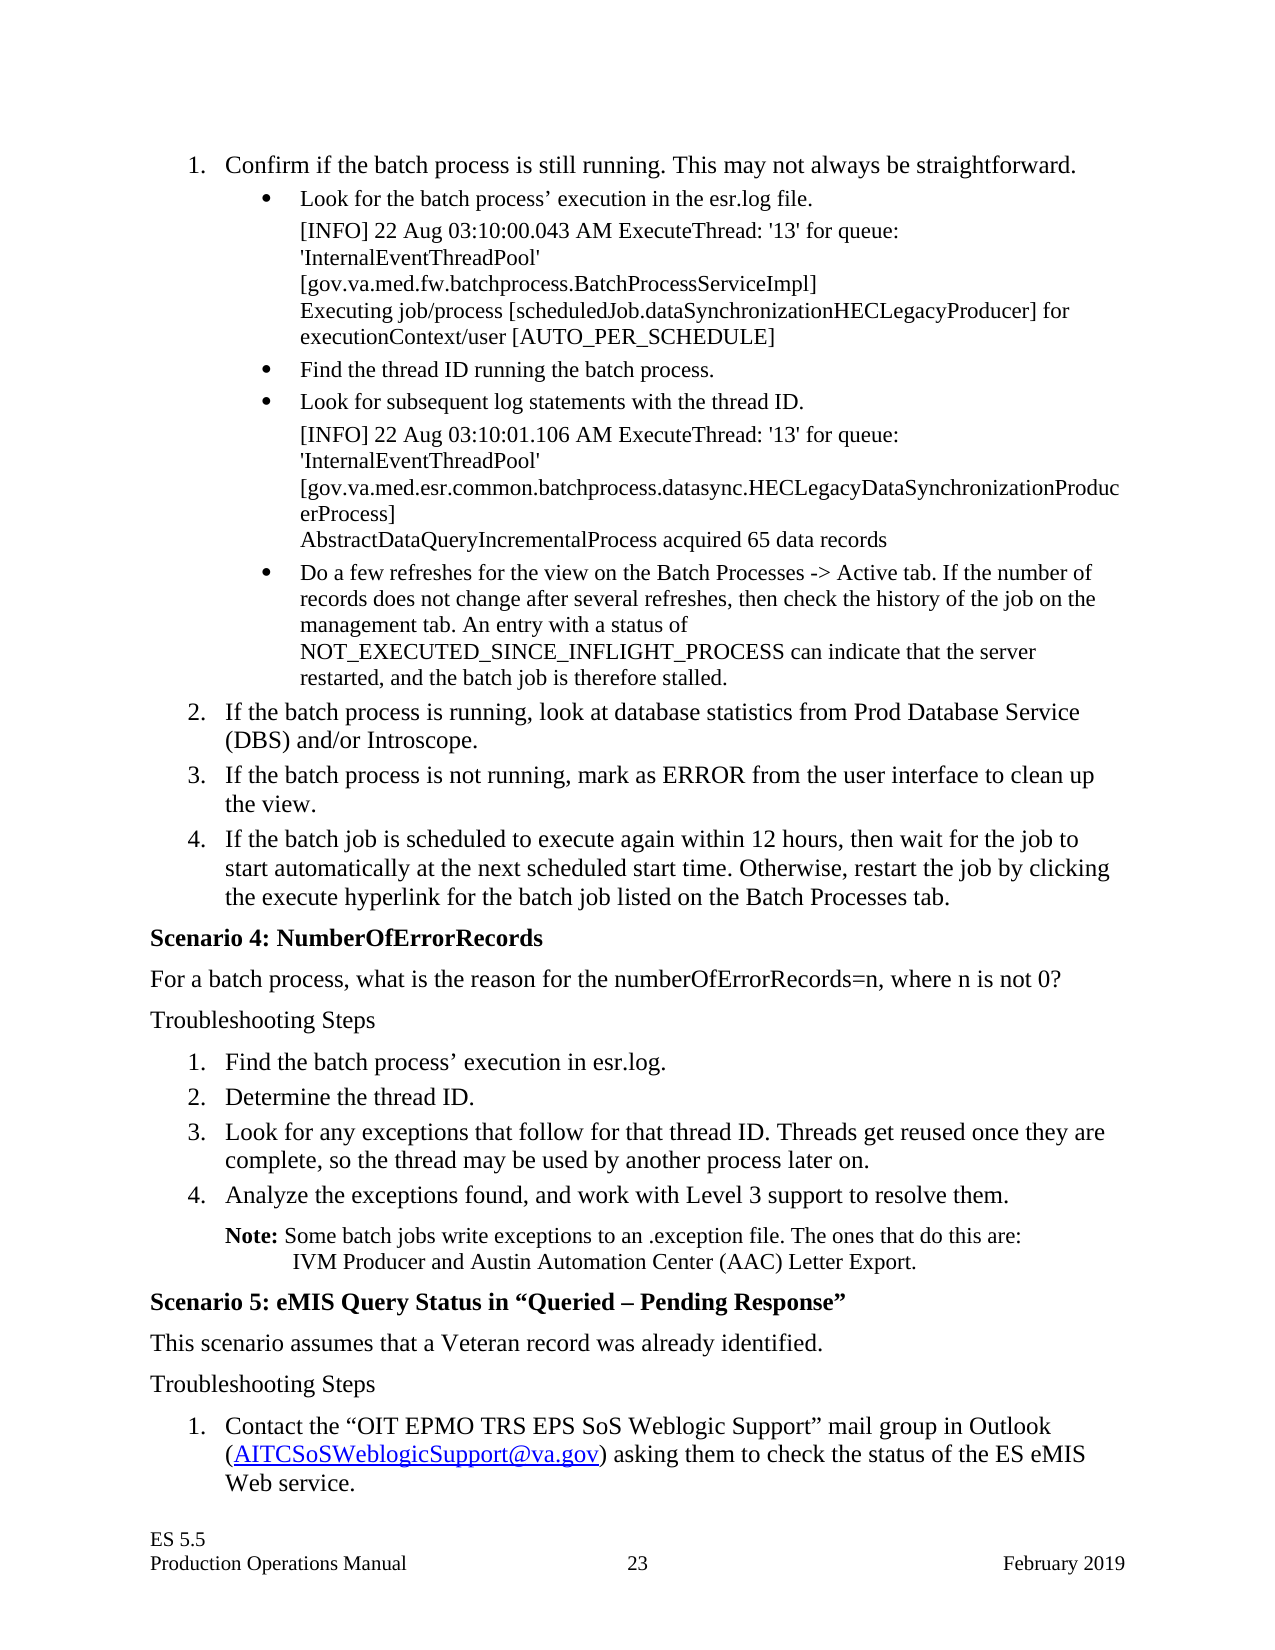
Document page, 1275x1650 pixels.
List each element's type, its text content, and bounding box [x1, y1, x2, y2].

text [gov.va.med.fw.batchprocess.BatchProcessServiceImpl] [300, 270, 1125, 297]
list If the batch process is not running, mark as ERROR from the user interface to clean up the view. [187, 761, 1125, 818]
text Scenario 4: NumberOfErrorRecords [150, 923, 1125, 952]
text [INFO] 22 Aug 03:10:01.106 AM ExecuteThread: '13' for queue: 'InternalEventThreadPool' [gov.va.med.esr.common.batchprocess.datasync.HECLegacyDataSynchronizationProducerProcess] [300, 421, 1125, 526]
list Confirm if the batch process is still running. This may not always be straightforward. [187, 150, 1125, 179]
text For a batch process, what is the reason for the numberOfErrorRecords=n, where n is not 0? [150, 964, 1125, 993]
list Look for any exceptions that follow for that thread ID. Threads get reused once they are complete, so the thread may be used by another process later on. [187, 1117, 1125, 1174]
list Find the batch process’ execution in esr.log. [187, 1047, 1125, 1076]
text Troubleshooting Steps [150, 1369, 1125, 1398]
list If the batch process is running, look at database statistics from Prod Database Service (DBS) and/or Introscope. [187, 697, 1125, 754]
text [INFO] 22 Aug 03:10:00.043 AM ExecuteThread: '13' for queue: 'InternalEventThreadPool' [300, 218, 1125, 270]
list Do a few refreshes for the view on the Batch Processes -> Active tab. If the number of records does not change after several refreshes, then check the history of the job on the management tab. An entry with a status of NOT_EXECUTED_SINCE_INFLIGHT_PROCESS can indicate that the server restarted, and the batch job is therefore stalled. [262, 559, 1125, 691]
text Note: Some batch jobs write exceptions to an .exception file. The ones that do this are: IVM Producer and Austin Automation Center (AAC) Letter Export. [225, 1222, 1050, 1274]
text Troubleshooting Steps [150, 1006, 1125, 1034]
text Scenario 5: eMIS Query Status in “Queried – Pending Response” [150, 1287, 1125, 1316]
list If the batch job is scheduled to execute again within 12 hours, then wait for the job to start automatically at the next scheduled start time. Otherwise, restart the job by clicking the execute hyperlink for the batch job listed on the Batch Processes tab. [187, 824, 1125, 911]
list Determine the thread ID. [187, 1082, 1125, 1111]
list Analyze the exceptions found, and work with Level 3 support to resolve them. [187, 1181, 1125, 1209]
text This scenario assumes that a Veteran record was already identified. [150, 1328, 1125, 1357]
list Contact the “OIT EPMO TRS EPS SoS Weblogic Support” mail group in Outlook (AITCSoSWeblogicSupport@va.gov) asking them to check the status of the ES eMIS Web service. [187, 1411, 1125, 1497]
text Look for the batch process’ execution in the esr.log file. [262, 185, 1125, 211]
list Find the thread ID running the batch process. [262, 356, 1125, 382]
text AbstractDataQueryIncrementalProcess acquired 65 data records [300, 526, 1125, 553]
list Look for subsequent log statements with the thread ID. [262, 388, 1125, 414]
text Executing job/process [scheduledJob.dataSynchronizationHECLegacyProducer] for executionContext/user [AUTO_PER_SCHEDULE] [300, 297, 1125, 349]
